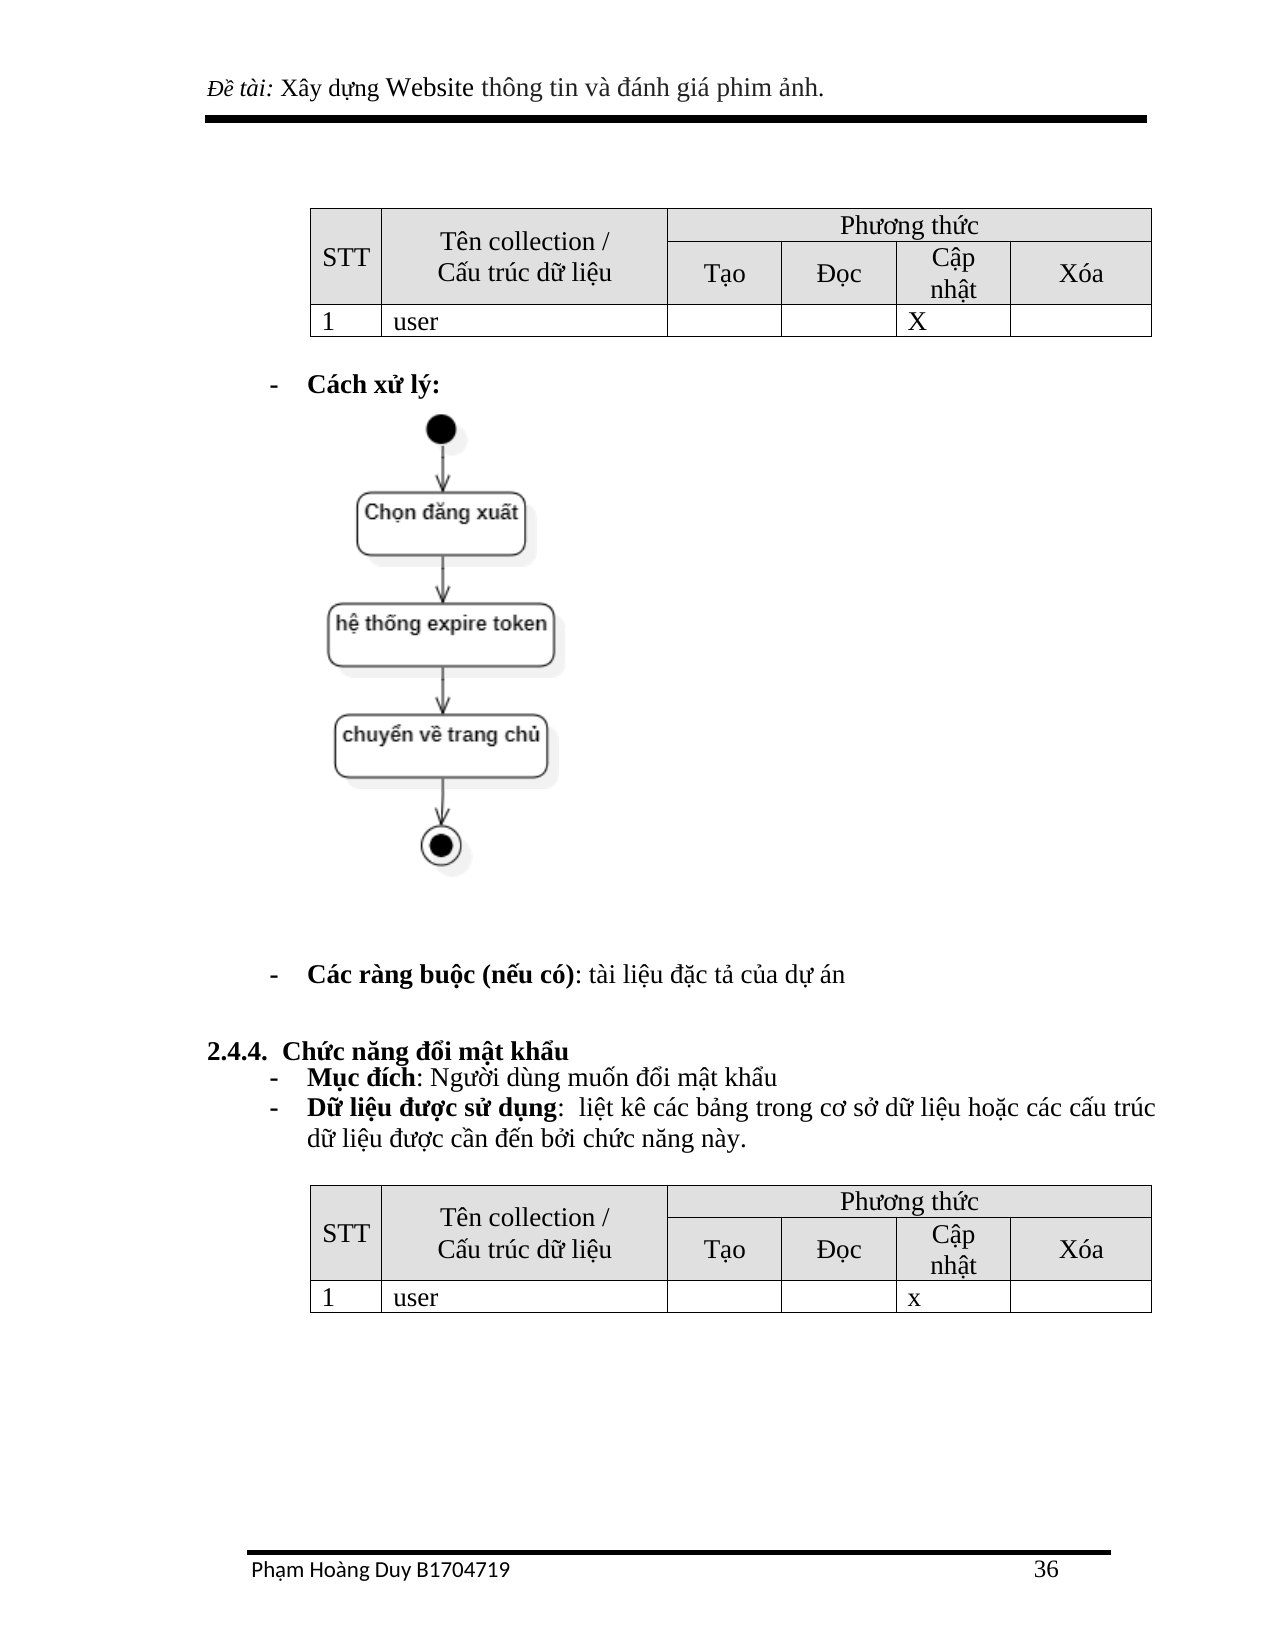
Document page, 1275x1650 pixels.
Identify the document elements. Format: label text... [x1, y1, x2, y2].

picture [313, 399, 617, 928]
table_header Phương thức [668, 209, 1151, 241]
table_header STT [311, 209, 381, 304]
table_cell user [382, 305, 667, 336]
table_cell Đọc [782, 242, 896, 304]
table_cell Xóa [1011, 1218, 1151, 1280]
table_cell [1011, 1281, 1151, 1312]
table_cell [1011, 305, 1151, 336]
table_cell x [897, 1281, 1010, 1312]
list Dữ liệu được sử dụng: liệt kê các bảng trong cơ sở dữ liệu hoặc các cấu trúc dữ liệu được cần đến bởi chức năng này. [269, 1091, 1157, 1153]
table_cell Cập nhật [897, 1218, 1010, 1280]
table_cell 1 [311, 1281, 381, 1312]
table_cell [668, 1281, 781, 1312]
table_cell Cập nhật [897, 242, 1010, 304]
table_cell Đọc [782, 1218, 896, 1280]
table_cell Tạo [668, 1218, 781, 1280]
table_cell Xóa [1011, 242, 1151, 304]
table_header Tên collection / Cấu trúc dữ liệu [382, 209, 667, 304]
table_cell Tạo [668, 242, 781, 304]
table_cell user [382, 1281, 667, 1312]
table_cell X [897, 305, 1010, 336]
table_header Phương thức [668, 1186, 1151, 1217]
table_cell [782, 1281, 896, 1312]
table_header Tên collection / Cấu trúc dữ liệu [382, 1186, 667, 1280]
list Các ràng buộc (nếu có): tài liệu đặc tả của dự án [269, 959, 1157, 990]
table_header STT [311, 1186, 381, 1280]
list Cách xử lý: [269, 368, 1157, 399]
table_cell [668, 305, 781, 336]
table_cell [782, 305, 896, 336]
list Mục đích: Người dùng muốn đổi mật khẩu [269, 1066, 1157, 1091]
text Chức năng đổi mật khẩu [207, 1035, 1157, 1066]
table_cell 1 [311, 305, 381, 336]
